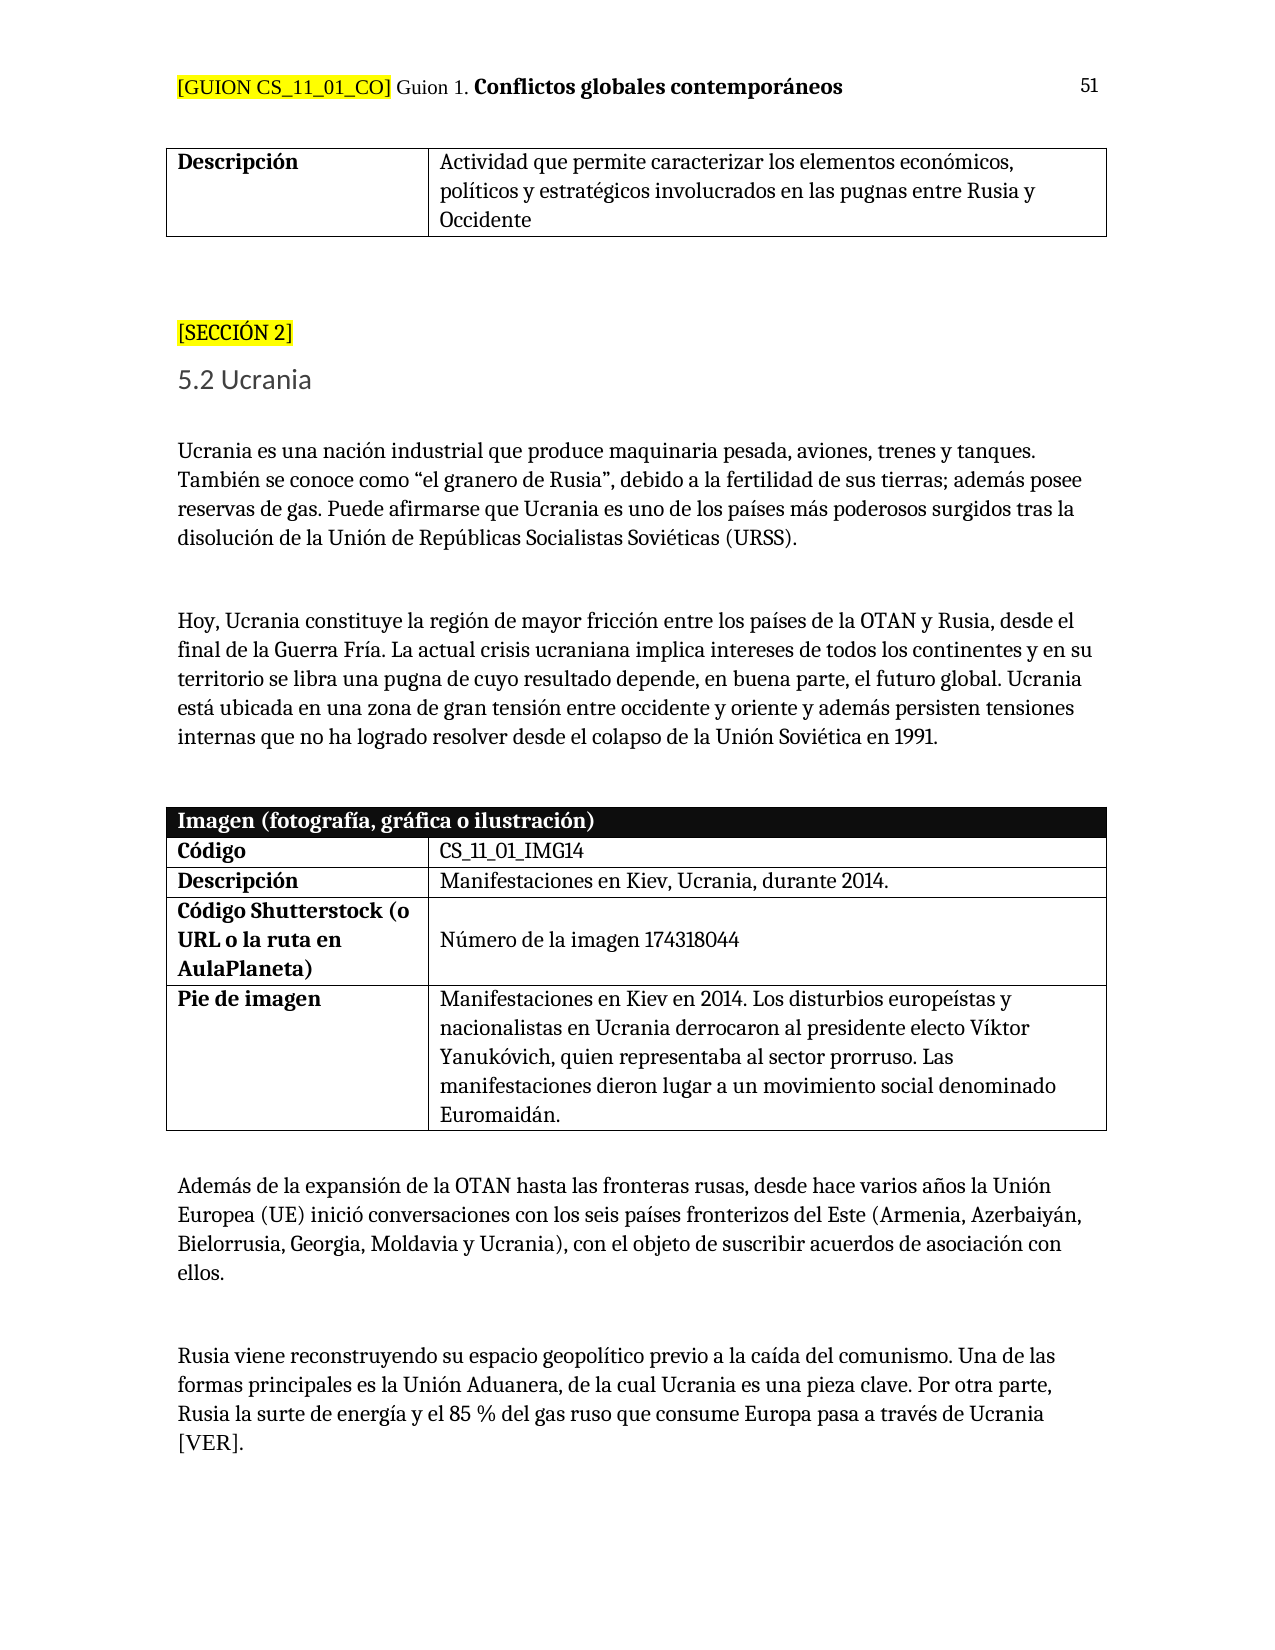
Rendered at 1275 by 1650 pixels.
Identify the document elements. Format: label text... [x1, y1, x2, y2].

table_header Imagen (fotografía, gráfica o ilustración) [167, 808, 1106, 837]
table_cell Pie de imagen [167, 986, 428, 1130]
text Además de la expansión de la OTAN hasta las fronteras rusas, desde hace varios años la Unión Europea (UE) inició conversaciones con los seis países fronterizos del Este (Armenia, Azerbaiyán, Bielorrusia, Georgia, Moldavia y Ucrania), con el objeto de suscribir acuerdos de asociación con ellos. [177, 1173, 1098, 1286]
table_cell CS_11_01_IMG14 [429, 838, 1106, 867]
table_cell Código [167, 838, 428, 867]
subtitle 5.2 Ucrania [177, 361, 1098, 397]
table_cell Actividad que permite caracterizar los elementos económicos, políticos y estratégicos involucrados en las pugnas entre Rusia y Occidente [429, 149, 1106, 236]
table_cell Número de la imagen 174318044 [429, 898, 1106, 984]
table_cell Manifestaciones en Kiev, Ucrania, durante 2014. [429, 868, 1106, 897]
text Hoy, Ucrania constituye la región de mayor fricción entre los países de la OTAN y Rusia, desde el final de la Guerra Fría. La actual crisis ucraniana implica intereses de todos los continentes y en su territorio se libra una pugna de cuyo resultado depende, en buena parte, el futuro global. Ucrania está ubicada en una zona de gran tensión entre occidente y oriente y además persisten tensiones internas que no ha logrado resolver desde el colapso de la Unión Soviética en 1991. [177, 608, 1098, 750]
table_cell Descripción [167, 149, 428, 236]
text [SECCIÓN 2] [177, 319, 1098, 346]
table_cell Descripción [167, 868, 428, 897]
text Ucrania es una nación industrial que produce maquinaria pesada, aviones, trenes y tanques. También se conoce como “el granero de Rusia”, debido a la fertilidad de sus tierras; además posee reservas de gas. Puede afirmarse que Ucrania es uno de los países más poderosos surgidos tras la disolución de la Unión de Repúblicas Socialistas Soviéticas (URSS). [177, 438, 1098, 551]
table_cell Manifestaciones en Kiev en 2014. Los disturbios europeístas y nacionalistas en Ucrania derrocaron al presidente electo Víktor Yanukóvich, quien representaba al sector prorruso. Las manifestaciones dieron lugar a un movimiento social denominado Euromaidán. [429, 986, 1106, 1130]
table_cell Código Shutterstock (o URL o la ruta en AulaPlaneta) [167, 898, 428, 984]
text Rusia viene reconstruyendo su espacio geopolítico previo a la caída del comunismo. Una de las formas principales es la Unión Aduanera, de la cual Ucrania es una pieza clave. Por otra parte, Rusia la surte de energía y el 85 % del gas ruso que consume Europa pasa a través de Ucrania [VER]. [177, 1343, 1098, 1457]
